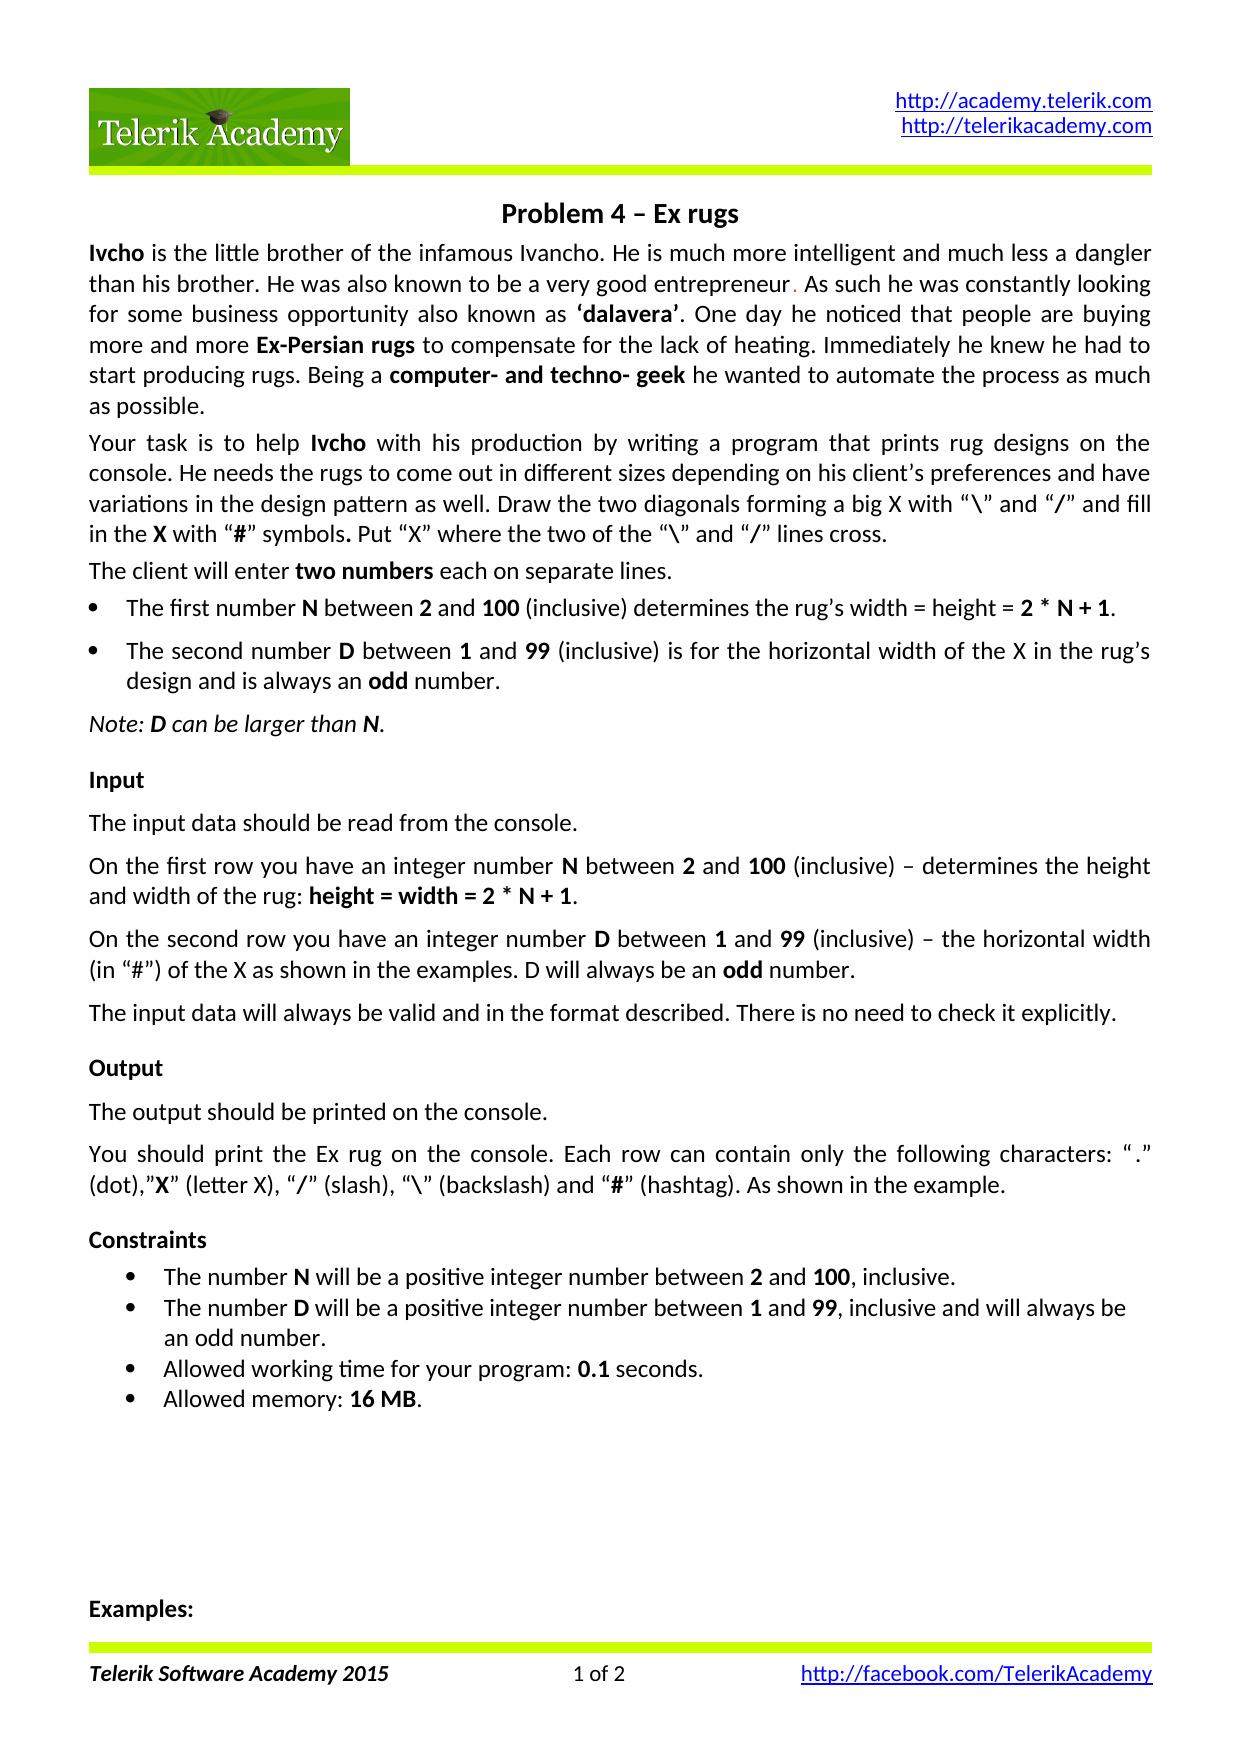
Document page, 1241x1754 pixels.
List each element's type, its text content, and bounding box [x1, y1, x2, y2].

list The number N will be a positive integer number between 2 and 100, inclusive. [126, 1261, 1152, 1292]
subtitle Input [89, 764, 1152, 794]
subtitle Output [89, 1053, 1152, 1083]
picture [89, 88, 350, 166]
subtitle Your task is to help Ivcho with his production by writing a program that prints rug designs on the console. He needs the rugs to come out in different sizes depending on his client’s preferences and have variations in the design pattern as well. Draw the two diagonals forming a big X with “\” and “/” and fill in the X with “#” symbols. Put “X” where the two of the “\” and “/” lines cross. [89, 427, 1152, 549]
subtitle The first number N between 2 and 100 (inclusive) determines the rug’s width = height = 2 * N + 1. [89, 592, 1152, 622]
text On the second row you have an integer number D between 1 and 99 (inclusive) – the horizontal width (in “#”) of the X as shown in the examples. D will always be an odd number. [89, 923, 1152, 984]
subtitle Examples: [89, 1593, 1152, 1624]
text The input data should be read from the console. [89, 807, 1152, 837]
subtitle Ivcho is the little brother of the infamous Ivancho. He is much more intelligent and much less a dangler than his brother. He was also known to be a very good entrepreneur. As such he was constantly looking for some business opportunity also known as ‘dalavera’. One day he noticed that people are buying more and more Ex-Persian rugs to compensate for the lack of heating. Immediately he knew he had to start producing rugs. Being a computer- and techno- geek he wanted to automate the process as much as possible. [89, 237, 1152, 421]
list Allowed working time for your program: 0.1 seconds. [126, 1353, 1152, 1383]
subtitle Problem 4 – Ex rugs [89, 196, 1152, 231]
subtitle Constraints [89, 1225, 1152, 1255]
list The number D will be a positive integer number between 1 and 99, inclusive and will always be an odd number. [126, 1292, 1152, 1353]
subtitle The client will enter two numbers each on separate lines. [89, 555, 1152, 586]
text The input data will always be valid and in the format described. There is no need to check it explicitly. [89, 997, 1152, 1028]
text On the first row you have an integer number N between 2 and 100 (inclusive) – determines the height and width of the rug: height = width = 2 * N + 1. [89, 850, 1152, 911]
text Note: D can be larger than N. [89, 708, 1152, 739]
text The output should be printed on the console. [89, 1096, 1152, 1126]
text You should print the Ex rug on the console. Each row can contain only the following characters: “.” (dot),”X” (letter X), “/” (slash), “\” (backslash) and “#” (hashtag). As shown in the example. [89, 1139, 1152, 1200]
list The second number D between 1 and 99 (inclusive) is for the horizontal width of the X in the rug’s design and is always an odd number. [89, 635, 1152, 696]
list Allowed memory: 16 MB. [126, 1383, 1152, 1414]
